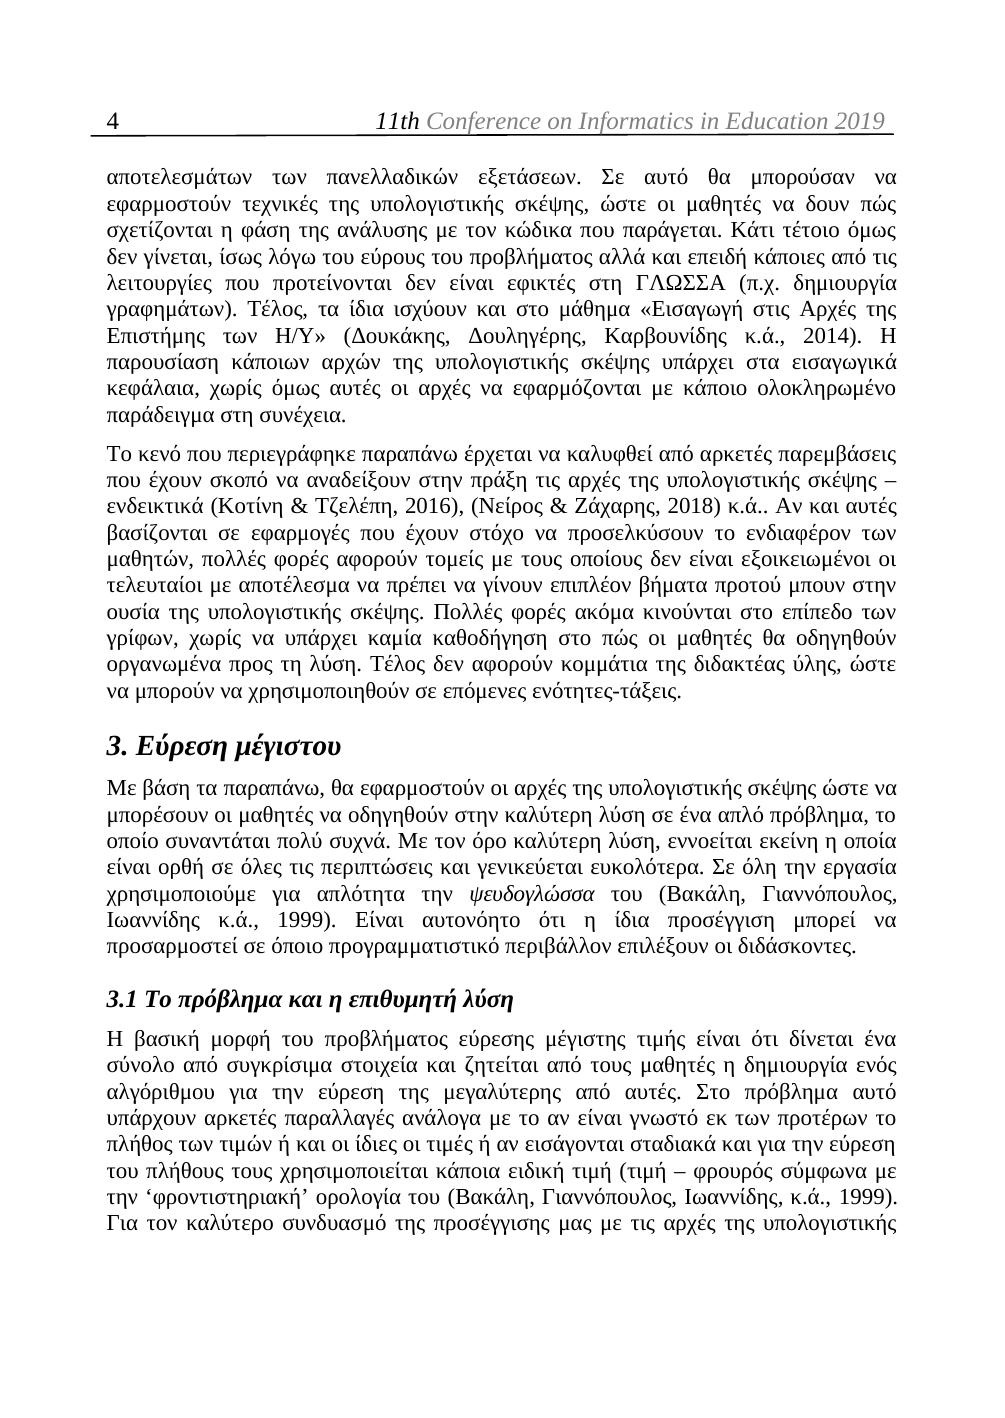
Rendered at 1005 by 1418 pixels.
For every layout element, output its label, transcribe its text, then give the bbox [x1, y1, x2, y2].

text 3. Εύρεση μέγιστου [106, 728, 898, 762]
text 3.1 Το πρόβλημα και η επιθυμητή λύση [106, 984, 898, 1012]
text Με βάση τα παραπάνω, θα εφαρμοστούν οι αρχές της υπολογιστικής σκέψης ώστε να μπορέσουν οι μαθητές να οδηγηθούν στην καλύτερη λύση σε ένα απλό πρόβλημα, το οποίο συναντάται πολύ συχνά. Με τον όρο καλύτερη λύση, εννοείται εκείνη η οποία είναι ορθή σε όλες τις περιπτώσεις και γενικεύεται ευκολότερα. Σε όλη την εργασία χρησιμοποιούμε για απλότητα την ψευδογλώσσα του (Βακάλη, Γιαννόπουλος, Ιωαννίδης κ.ά., 1999). Είναι αυτονόητο ότι η ίδια προσέγγιση μπορεί να προσαρμοστεί σε όποιο προγραμματιστικό περιβάλλον επιλέξουν οι διδάσκοντες. [106, 774, 898, 959]
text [106, 164, 898, 427]
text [106, 1025, 898, 1236]
text Το κενό που περιεγράφηκε παραπάνω έρχεται να καλυφθεί από αρκετές παρεμβάσεις που έχουν σκοπό να αναδείξουν στην πράξη τις αρχές της υπολογιστικής σκέψης – ενδεικτικά (Κοτίνη & Τζελέπη, 2016), (Νείρος & Ζάχαρης, 2018) κ.ά.. Αν και αυτές βασίζονται σε εφαρμογές που έχουν στόχο να προσελκύσουν το ενδιαφέρον των μαθητών, πολλές φορές αφορούν τομείς με τους οποίους δεν είναι εξοικειωμένοι οι τελευταίοι με αποτέλεσμα να πρέπει να γίνουν επιπλέον βήματα προτού μπουν στην ουσία της υπολογιστικής σκέψης. Πολλές φορές ακόμα κινούνται στο επίπεδο των γρίφων, χωρίς να υπάρχει καμία καθοδήγηση στο πώς οι μαθητές θα οδηγηθούν οργανωμένα προς τη λύση. Τέλος δεν αφορούν κομμάτια της διδακτέας ύλης, ώστε να μπορούν να χρησιμοποιηθούν σε επόμενες ενότητες-τάξεις. [106, 440, 898, 703]
